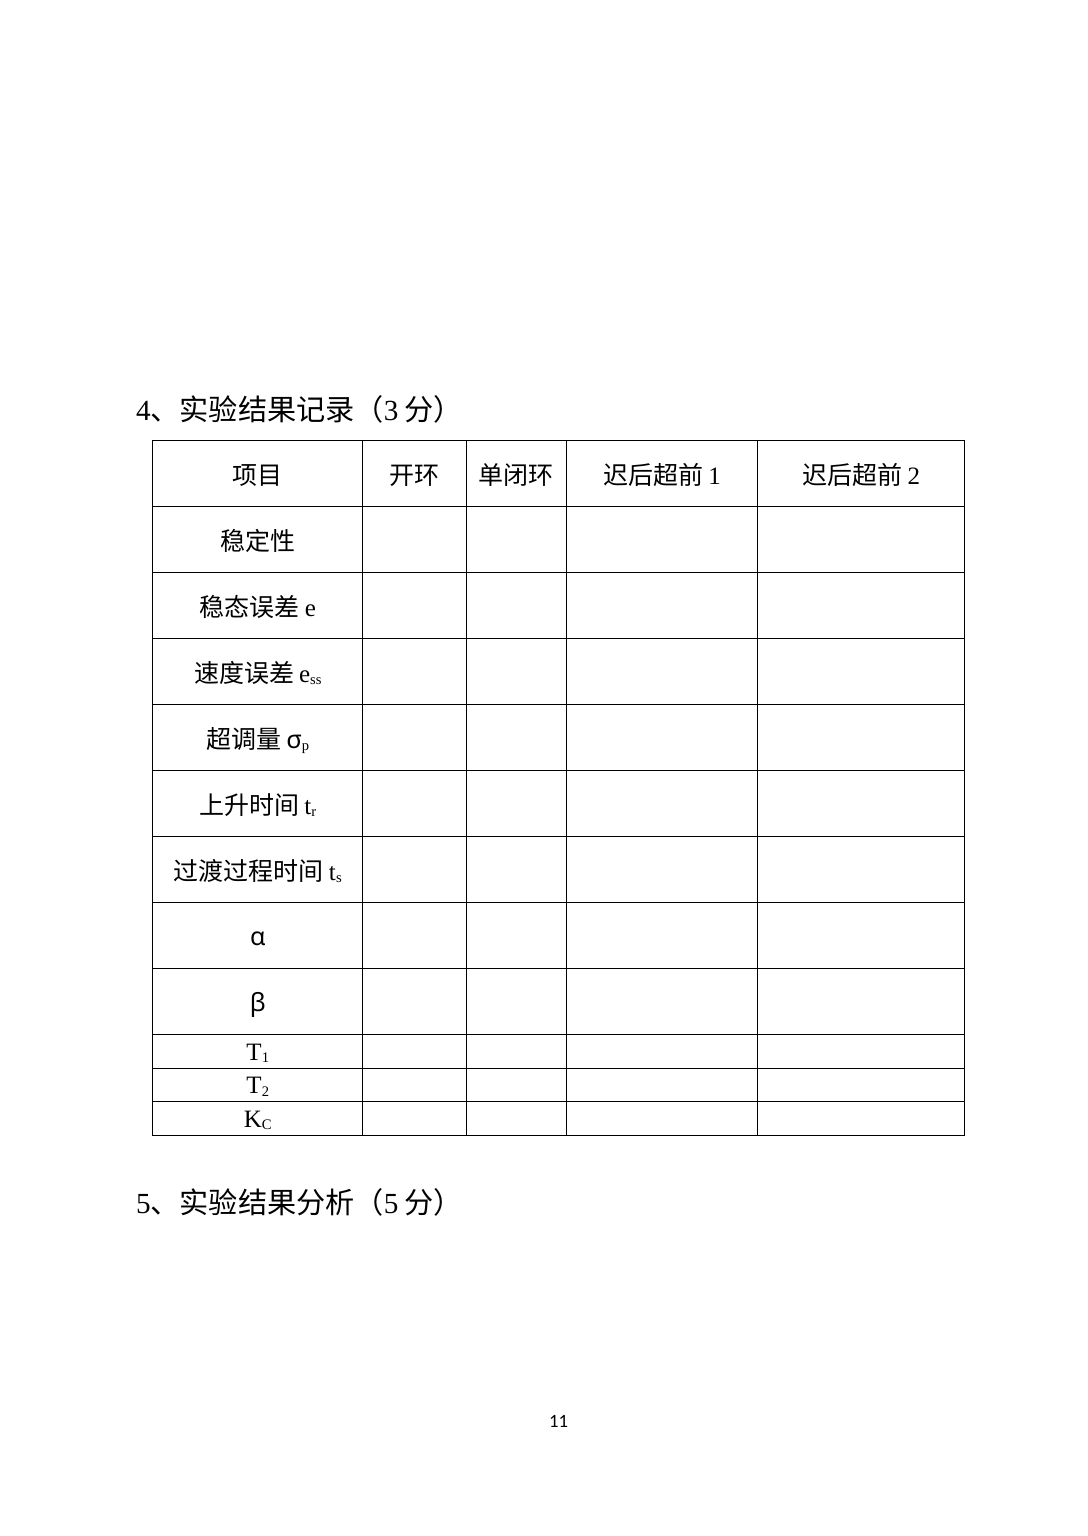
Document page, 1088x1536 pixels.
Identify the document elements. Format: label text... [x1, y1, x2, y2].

table_cell [567, 837, 757, 902]
table_cell [758, 771, 964, 836]
table_cell [363, 507, 466, 572]
table_cell [567, 771, 757, 836]
text 5、实验结果分析（5分） [136, 1168, 981, 1233]
table_cell [467, 705, 566, 770]
table_cell [758, 705, 964, 770]
table_cell 稳定性 [153, 507, 362, 572]
table_cell [758, 1035, 964, 1068]
table_cell [467, 837, 566, 902]
table_cell T2 [153, 1069, 362, 1101]
table_cell 上升时间tr [153, 771, 362, 836]
table_cell [758, 1069, 964, 1101]
table_cell [467, 573, 566, 638]
table_cell 过渡过程时间ts [153, 837, 362, 902]
table_cell 速度误差ess [153, 639, 362, 704]
table_cell [567, 1102, 757, 1135]
table_cell [363, 969, 466, 1034]
table_header 迟后超前1 [567, 441, 757, 506]
table_cell [363, 639, 466, 704]
table_cell [467, 639, 566, 704]
table_cell [567, 903, 757, 968]
table_cell [567, 705, 757, 770]
table_cell T1 [153, 1035, 362, 1068]
table_cell α [153, 903, 362, 968]
table_cell β [153, 969, 362, 1034]
table_cell [758, 639, 964, 704]
table_cell [467, 969, 566, 1034]
table_cell [467, 903, 566, 968]
table_cell [467, 1069, 566, 1101]
table_cell [363, 771, 466, 836]
table_cell [567, 573, 757, 638]
table_cell [363, 1069, 466, 1101]
table_cell 超调量σp [153, 705, 362, 770]
table_cell [758, 507, 964, 572]
table_cell [758, 1102, 964, 1135]
table_cell [567, 969, 757, 1034]
table_header 迟后超前2 [758, 441, 964, 506]
table_cell [758, 837, 964, 902]
table_cell [363, 1035, 466, 1068]
table_cell [758, 573, 964, 638]
table_cell [758, 903, 964, 968]
table_header 开环 [363, 441, 466, 506]
table_header 单闭环 [467, 441, 566, 506]
table_cell [758, 969, 964, 1034]
table_cell [363, 903, 466, 968]
table_header 项目 [153, 441, 362, 506]
table_cell [567, 1069, 757, 1101]
table_cell [567, 639, 757, 704]
table_cell [567, 507, 757, 572]
table_cell 稳态误差e [153, 573, 362, 638]
table_cell KC [153, 1102, 362, 1135]
table_cell [467, 771, 566, 836]
table_cell [363, 1102, 466, 1135]
table_cell [363, 837, 466, 902]
table_cell [467, 1102, 566, 1135]
table_cell [363, 573, 466, 638]
table_cell [467, 1035, 566, 1068]
table_cell [567, 1035, 757, 1068]
text 4、实验结果记录（3分） [136, 375, 981, 440]
table_cell [363, 705, 466, 770]
table_cell [467, 507, 566, 572]
